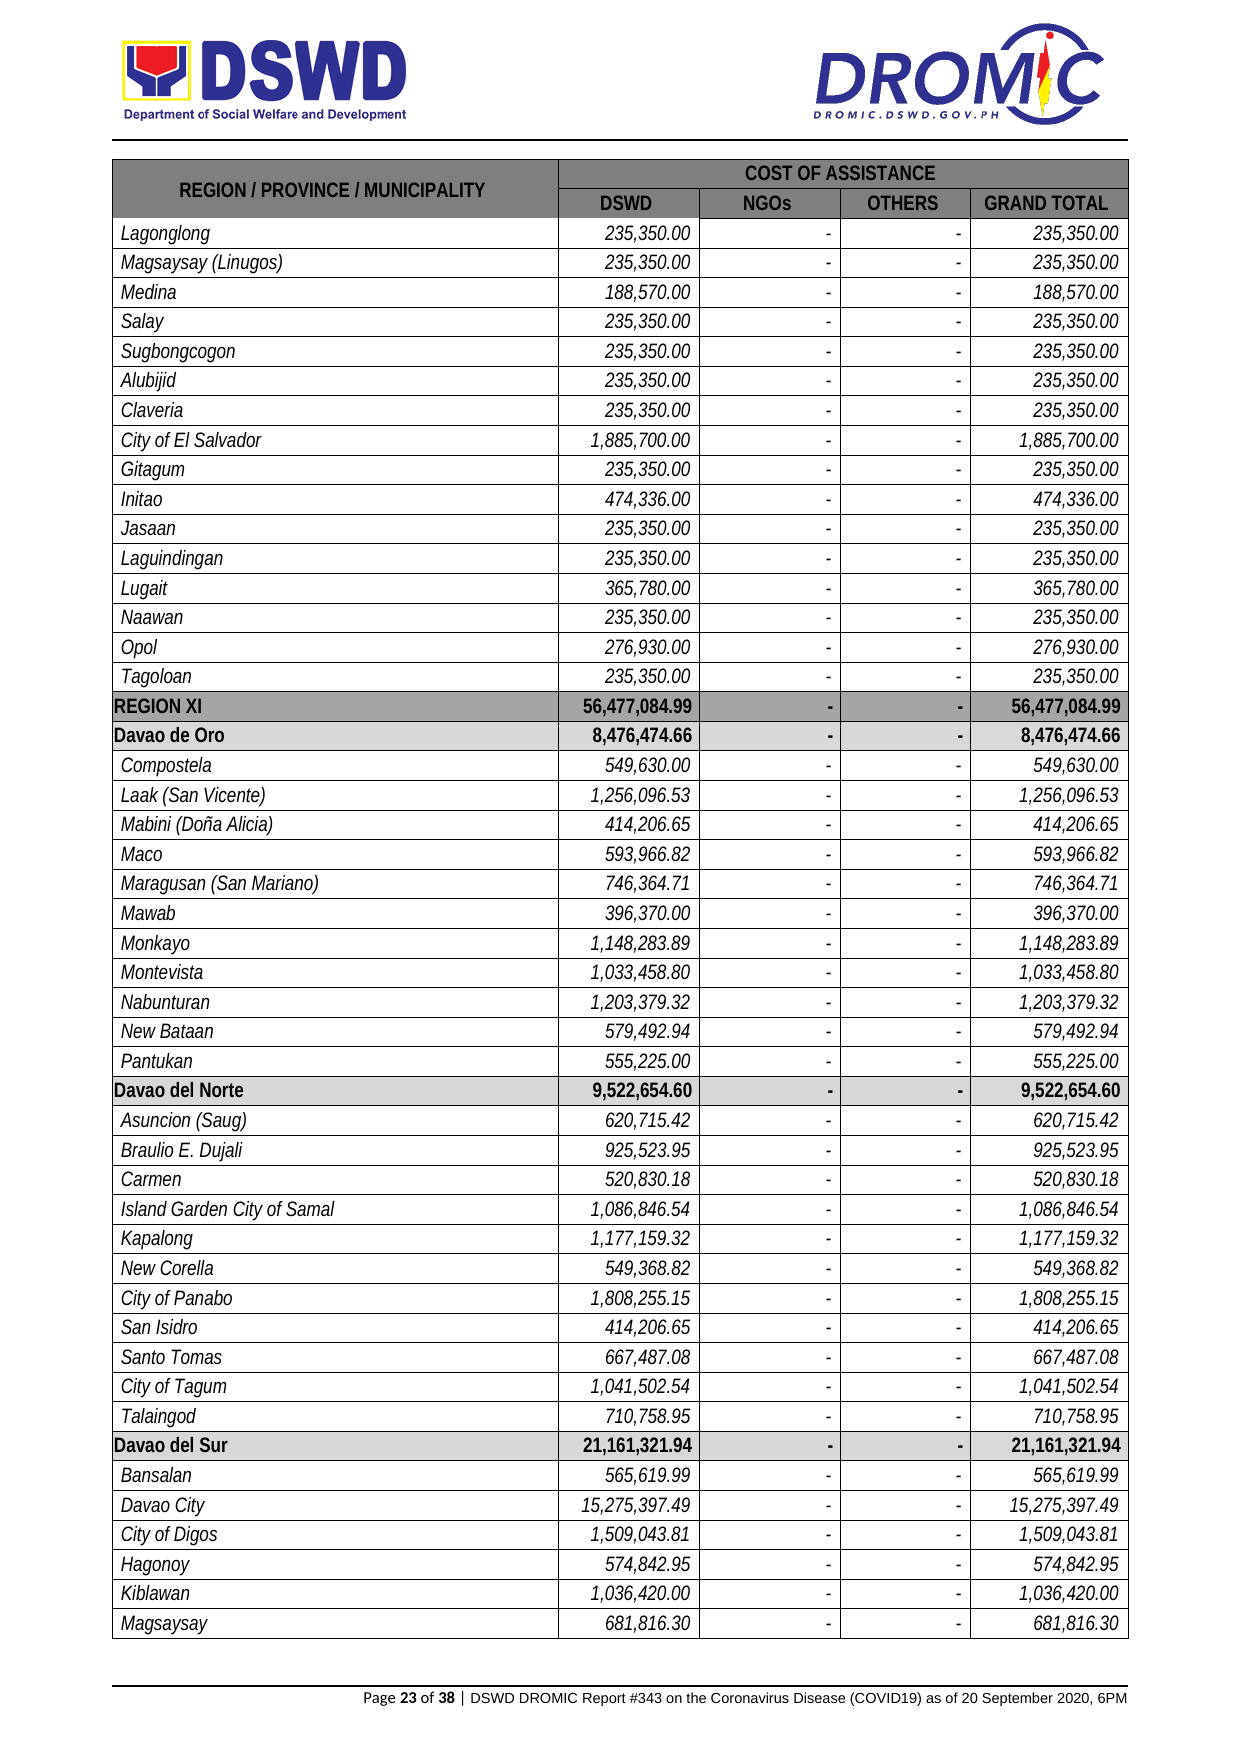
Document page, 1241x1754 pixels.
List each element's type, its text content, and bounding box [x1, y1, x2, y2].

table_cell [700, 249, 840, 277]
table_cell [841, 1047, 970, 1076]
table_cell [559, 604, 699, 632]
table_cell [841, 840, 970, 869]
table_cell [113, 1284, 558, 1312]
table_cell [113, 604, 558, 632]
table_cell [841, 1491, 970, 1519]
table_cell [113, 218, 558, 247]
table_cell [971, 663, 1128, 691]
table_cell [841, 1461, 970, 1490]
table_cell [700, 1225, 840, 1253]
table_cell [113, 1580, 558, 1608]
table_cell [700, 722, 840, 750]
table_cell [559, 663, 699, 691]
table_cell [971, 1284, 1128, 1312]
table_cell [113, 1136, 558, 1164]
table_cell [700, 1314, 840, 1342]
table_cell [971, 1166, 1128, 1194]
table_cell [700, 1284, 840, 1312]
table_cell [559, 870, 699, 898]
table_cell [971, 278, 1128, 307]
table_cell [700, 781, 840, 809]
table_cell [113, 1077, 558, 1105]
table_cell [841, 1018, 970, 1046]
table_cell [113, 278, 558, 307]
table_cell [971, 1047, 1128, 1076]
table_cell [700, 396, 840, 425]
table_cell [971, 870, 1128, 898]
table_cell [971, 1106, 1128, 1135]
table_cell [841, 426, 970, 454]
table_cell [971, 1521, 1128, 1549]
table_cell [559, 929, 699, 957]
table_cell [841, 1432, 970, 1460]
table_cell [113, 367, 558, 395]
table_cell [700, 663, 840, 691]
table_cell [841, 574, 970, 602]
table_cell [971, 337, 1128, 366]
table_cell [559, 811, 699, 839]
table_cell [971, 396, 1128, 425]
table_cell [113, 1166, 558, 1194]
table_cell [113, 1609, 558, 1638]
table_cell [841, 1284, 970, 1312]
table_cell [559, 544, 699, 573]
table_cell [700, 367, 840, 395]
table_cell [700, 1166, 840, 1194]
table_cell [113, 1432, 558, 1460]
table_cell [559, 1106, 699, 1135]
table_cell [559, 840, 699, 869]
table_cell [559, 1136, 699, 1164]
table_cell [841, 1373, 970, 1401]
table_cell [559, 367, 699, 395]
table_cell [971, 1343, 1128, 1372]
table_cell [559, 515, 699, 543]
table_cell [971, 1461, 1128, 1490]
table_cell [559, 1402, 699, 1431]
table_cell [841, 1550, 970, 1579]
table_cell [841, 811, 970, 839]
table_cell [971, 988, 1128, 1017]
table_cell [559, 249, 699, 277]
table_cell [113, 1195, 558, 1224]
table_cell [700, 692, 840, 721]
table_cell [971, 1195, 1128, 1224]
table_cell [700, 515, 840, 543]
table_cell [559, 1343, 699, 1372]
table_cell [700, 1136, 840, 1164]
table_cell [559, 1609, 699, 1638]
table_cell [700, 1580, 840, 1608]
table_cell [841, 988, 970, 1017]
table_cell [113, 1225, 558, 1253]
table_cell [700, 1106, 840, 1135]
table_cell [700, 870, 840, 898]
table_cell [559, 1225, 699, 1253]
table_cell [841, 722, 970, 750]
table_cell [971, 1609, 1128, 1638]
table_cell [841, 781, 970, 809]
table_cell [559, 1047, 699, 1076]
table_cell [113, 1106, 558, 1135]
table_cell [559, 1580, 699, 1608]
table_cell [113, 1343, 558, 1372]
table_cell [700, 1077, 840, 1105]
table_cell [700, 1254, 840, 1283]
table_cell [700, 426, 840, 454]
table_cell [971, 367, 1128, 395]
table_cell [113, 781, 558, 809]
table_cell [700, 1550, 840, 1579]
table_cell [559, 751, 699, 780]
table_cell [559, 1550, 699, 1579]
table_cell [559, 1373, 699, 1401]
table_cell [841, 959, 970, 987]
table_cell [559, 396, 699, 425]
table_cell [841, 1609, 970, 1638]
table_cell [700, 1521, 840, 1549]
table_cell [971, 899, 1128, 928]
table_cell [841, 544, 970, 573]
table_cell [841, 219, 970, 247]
table_header COST OF ASSISTANCE [559, 160, 1128, 188]
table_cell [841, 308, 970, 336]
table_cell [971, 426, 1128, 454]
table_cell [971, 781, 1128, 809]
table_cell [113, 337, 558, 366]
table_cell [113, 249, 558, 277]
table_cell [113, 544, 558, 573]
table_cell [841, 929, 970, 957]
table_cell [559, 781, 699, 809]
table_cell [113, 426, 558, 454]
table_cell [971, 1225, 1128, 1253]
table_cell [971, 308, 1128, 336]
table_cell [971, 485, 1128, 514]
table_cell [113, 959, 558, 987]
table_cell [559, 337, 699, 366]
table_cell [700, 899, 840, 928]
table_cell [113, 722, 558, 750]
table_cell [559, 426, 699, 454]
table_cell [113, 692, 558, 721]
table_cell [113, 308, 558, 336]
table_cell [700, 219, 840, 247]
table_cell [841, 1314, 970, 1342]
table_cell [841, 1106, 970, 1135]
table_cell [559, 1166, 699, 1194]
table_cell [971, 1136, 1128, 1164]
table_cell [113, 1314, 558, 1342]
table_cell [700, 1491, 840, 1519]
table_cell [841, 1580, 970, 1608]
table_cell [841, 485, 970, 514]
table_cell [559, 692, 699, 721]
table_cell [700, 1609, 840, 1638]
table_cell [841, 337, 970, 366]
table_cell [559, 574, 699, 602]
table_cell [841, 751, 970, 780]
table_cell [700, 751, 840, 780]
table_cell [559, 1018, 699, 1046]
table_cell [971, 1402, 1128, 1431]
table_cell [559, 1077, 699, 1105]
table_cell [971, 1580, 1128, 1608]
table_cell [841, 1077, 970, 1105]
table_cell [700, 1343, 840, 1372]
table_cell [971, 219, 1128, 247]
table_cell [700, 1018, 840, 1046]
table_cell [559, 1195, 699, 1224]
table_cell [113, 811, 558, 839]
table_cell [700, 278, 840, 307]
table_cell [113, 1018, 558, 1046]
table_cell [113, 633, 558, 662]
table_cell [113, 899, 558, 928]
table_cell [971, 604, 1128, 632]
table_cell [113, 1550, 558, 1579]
table_cell NGOs [700, 189, 840, 218]
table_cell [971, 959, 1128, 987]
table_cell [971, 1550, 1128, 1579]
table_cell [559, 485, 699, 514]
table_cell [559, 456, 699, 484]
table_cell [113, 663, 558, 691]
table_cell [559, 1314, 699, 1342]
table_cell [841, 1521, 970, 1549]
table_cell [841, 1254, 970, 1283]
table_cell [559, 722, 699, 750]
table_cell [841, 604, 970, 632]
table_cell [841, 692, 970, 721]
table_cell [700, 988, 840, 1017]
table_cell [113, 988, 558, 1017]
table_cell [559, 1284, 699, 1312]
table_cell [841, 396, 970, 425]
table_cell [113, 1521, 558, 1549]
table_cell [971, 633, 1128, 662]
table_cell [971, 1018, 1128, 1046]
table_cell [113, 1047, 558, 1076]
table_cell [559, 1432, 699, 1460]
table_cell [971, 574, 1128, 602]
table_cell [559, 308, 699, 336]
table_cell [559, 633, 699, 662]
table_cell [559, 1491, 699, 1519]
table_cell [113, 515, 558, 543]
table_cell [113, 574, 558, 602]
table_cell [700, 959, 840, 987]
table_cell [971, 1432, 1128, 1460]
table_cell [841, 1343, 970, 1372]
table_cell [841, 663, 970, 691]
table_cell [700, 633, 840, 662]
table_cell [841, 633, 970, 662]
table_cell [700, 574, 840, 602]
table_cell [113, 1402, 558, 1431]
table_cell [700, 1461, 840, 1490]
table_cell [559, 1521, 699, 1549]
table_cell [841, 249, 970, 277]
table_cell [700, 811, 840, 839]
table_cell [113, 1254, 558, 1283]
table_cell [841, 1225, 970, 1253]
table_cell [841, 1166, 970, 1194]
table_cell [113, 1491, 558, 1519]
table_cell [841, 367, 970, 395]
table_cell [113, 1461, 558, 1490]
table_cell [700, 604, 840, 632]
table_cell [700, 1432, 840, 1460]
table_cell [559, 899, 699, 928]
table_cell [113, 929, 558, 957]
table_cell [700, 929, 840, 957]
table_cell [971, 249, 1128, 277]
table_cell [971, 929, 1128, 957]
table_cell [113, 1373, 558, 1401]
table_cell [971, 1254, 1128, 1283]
table_cell DSWD [559, 189, 699, 218]
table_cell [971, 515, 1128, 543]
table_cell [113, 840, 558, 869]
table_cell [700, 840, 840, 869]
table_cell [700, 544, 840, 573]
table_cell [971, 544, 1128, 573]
table_cell OTHERS [841, 189, 970, 218]
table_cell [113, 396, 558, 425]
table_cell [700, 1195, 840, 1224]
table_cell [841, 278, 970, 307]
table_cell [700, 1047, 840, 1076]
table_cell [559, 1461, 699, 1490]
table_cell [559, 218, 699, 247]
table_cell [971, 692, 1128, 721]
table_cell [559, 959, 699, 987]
picture [781, 23, 1133, 125]
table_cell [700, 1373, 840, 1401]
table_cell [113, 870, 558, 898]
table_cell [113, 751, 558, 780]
table_header REGION / PROVINCE / MUNICIPALITY [113, 160, 558, 218]
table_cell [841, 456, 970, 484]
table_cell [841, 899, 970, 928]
table_cell GRAND TOTAL [971, 189, 1128, 218]
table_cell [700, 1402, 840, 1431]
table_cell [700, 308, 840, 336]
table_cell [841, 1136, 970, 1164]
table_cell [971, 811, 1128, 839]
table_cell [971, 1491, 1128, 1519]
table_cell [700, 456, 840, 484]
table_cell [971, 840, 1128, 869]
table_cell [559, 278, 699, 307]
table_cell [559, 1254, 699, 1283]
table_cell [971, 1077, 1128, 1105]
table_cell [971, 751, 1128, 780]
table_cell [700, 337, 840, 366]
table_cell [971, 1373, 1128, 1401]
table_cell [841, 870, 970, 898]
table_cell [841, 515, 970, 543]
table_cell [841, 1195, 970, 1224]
picture [112, 37, 416, 125]
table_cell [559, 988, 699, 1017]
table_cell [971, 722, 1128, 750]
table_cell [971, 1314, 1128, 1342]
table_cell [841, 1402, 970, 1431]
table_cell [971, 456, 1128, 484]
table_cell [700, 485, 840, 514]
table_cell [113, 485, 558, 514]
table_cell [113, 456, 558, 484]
